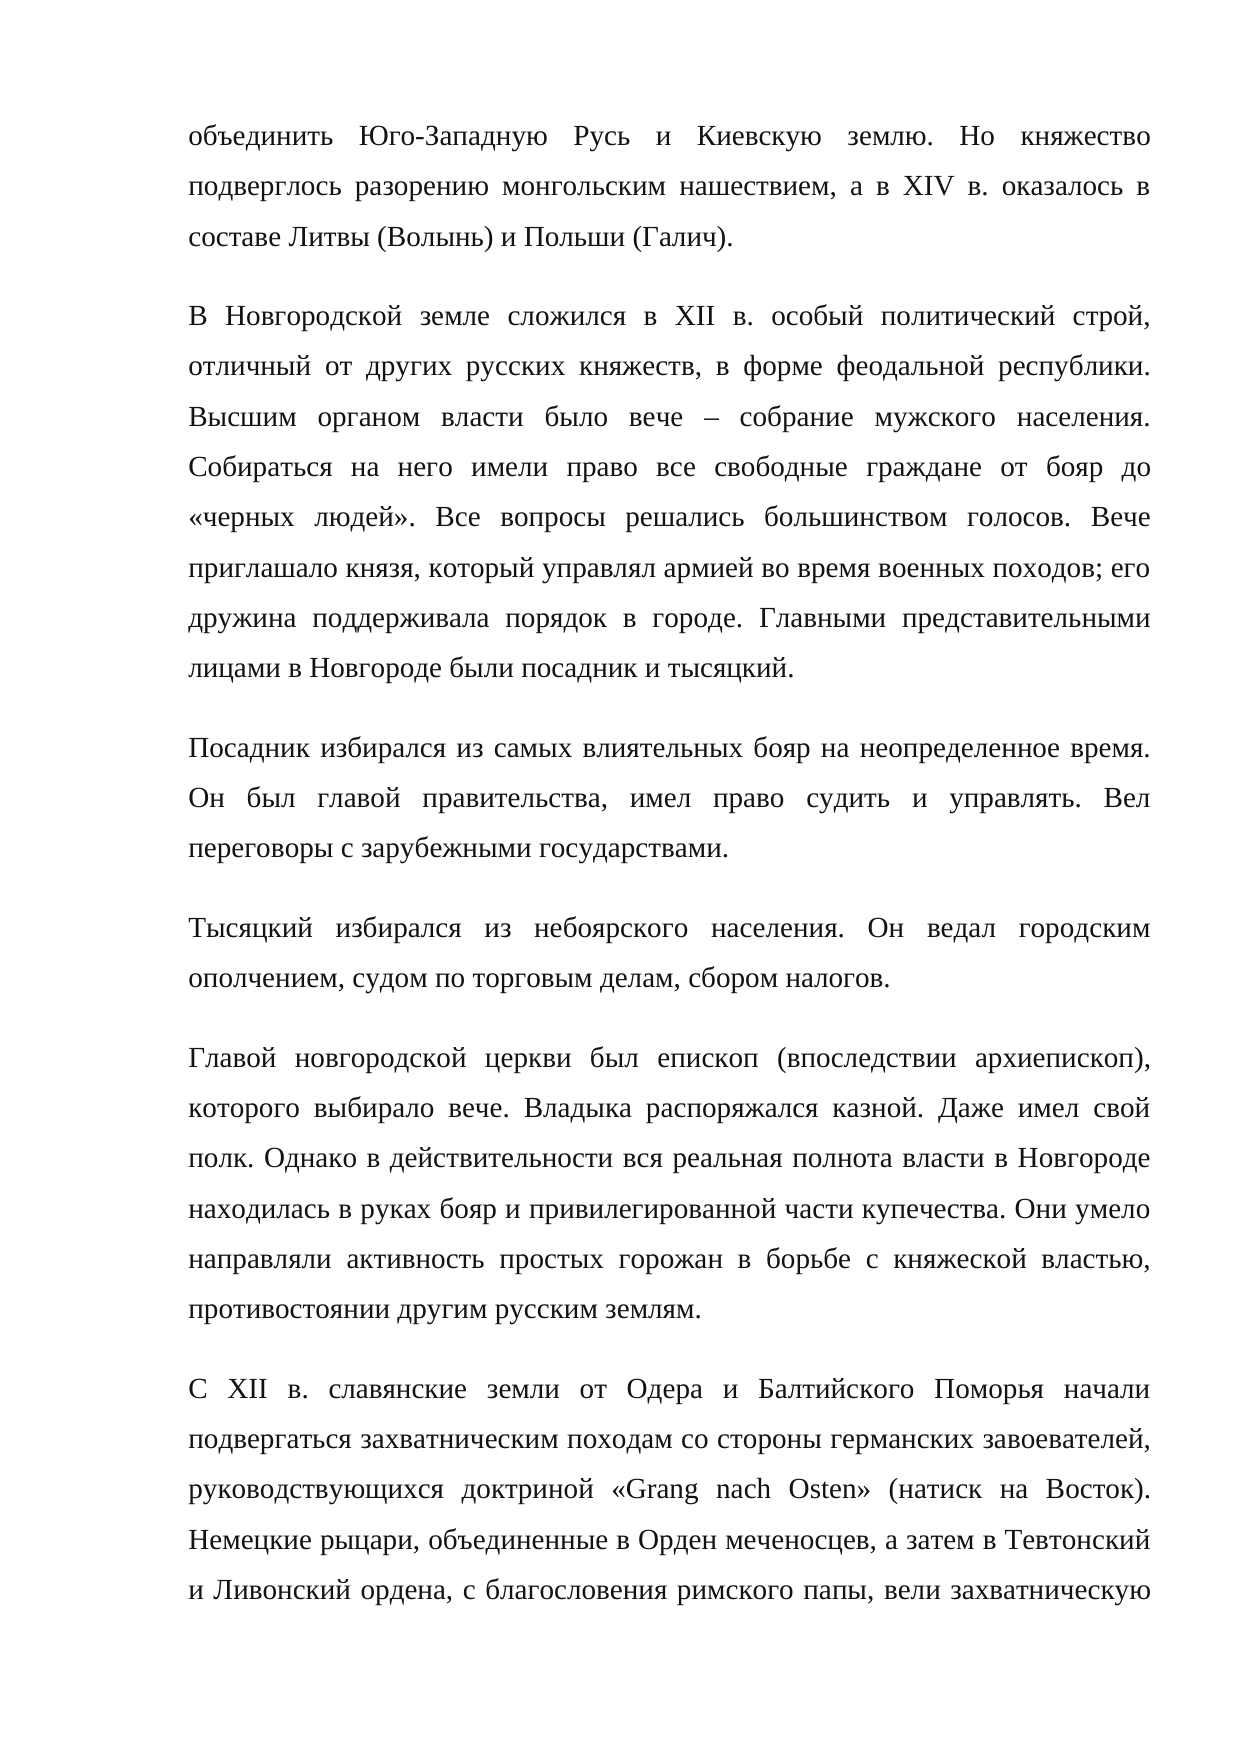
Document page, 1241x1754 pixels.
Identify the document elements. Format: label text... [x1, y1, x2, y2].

text Главой новгородской церкви был епископ (впоследствии архиепископ), которого выбирало вече. Владыка распоряжался казной. Даже имел свой полк. Однако в действительности вся реальная полнота власти в Новгороде находилась в руках бояр и привилегированной части купечества. Они умело направляли активность простых горожан в борьбе с княжеской властью, противостоянии другим русским землям. [188, 1040, 1152, 1325]
text Тысяцкий избирался из небоярского населения. Он ведал городским ополчением, судом по торговым делам, сбором налогов. [188, 910, 1152, 994]
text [188, 1371, 1152, 1606]
text Посадник избирался из самых влиятельных бояр на неопределенное время. Он был главой правительства, имел право судить и управлять. Вел переговоры с зарубежными государствами. [188, 730, 1152, 864]
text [188, 118, 1152, 252]
text В Новгородской земле сложился в XII в. особый политический строй, отличный от других русских княжеств, в форме феодальной республики. Высшим органом власти было вече – собрание мужского населения. Собираться на него имели право все свободные граждане от бояр до «черных людей». Все вопросы решались большинством голосов. Вече приглашало князя, который управлял армией во время военных походов; его дружина поддерживала порядок в городе. Главными представительными лицами в Новгороде были посадник и тысяцкий. [188, 298, 1152, 684]
